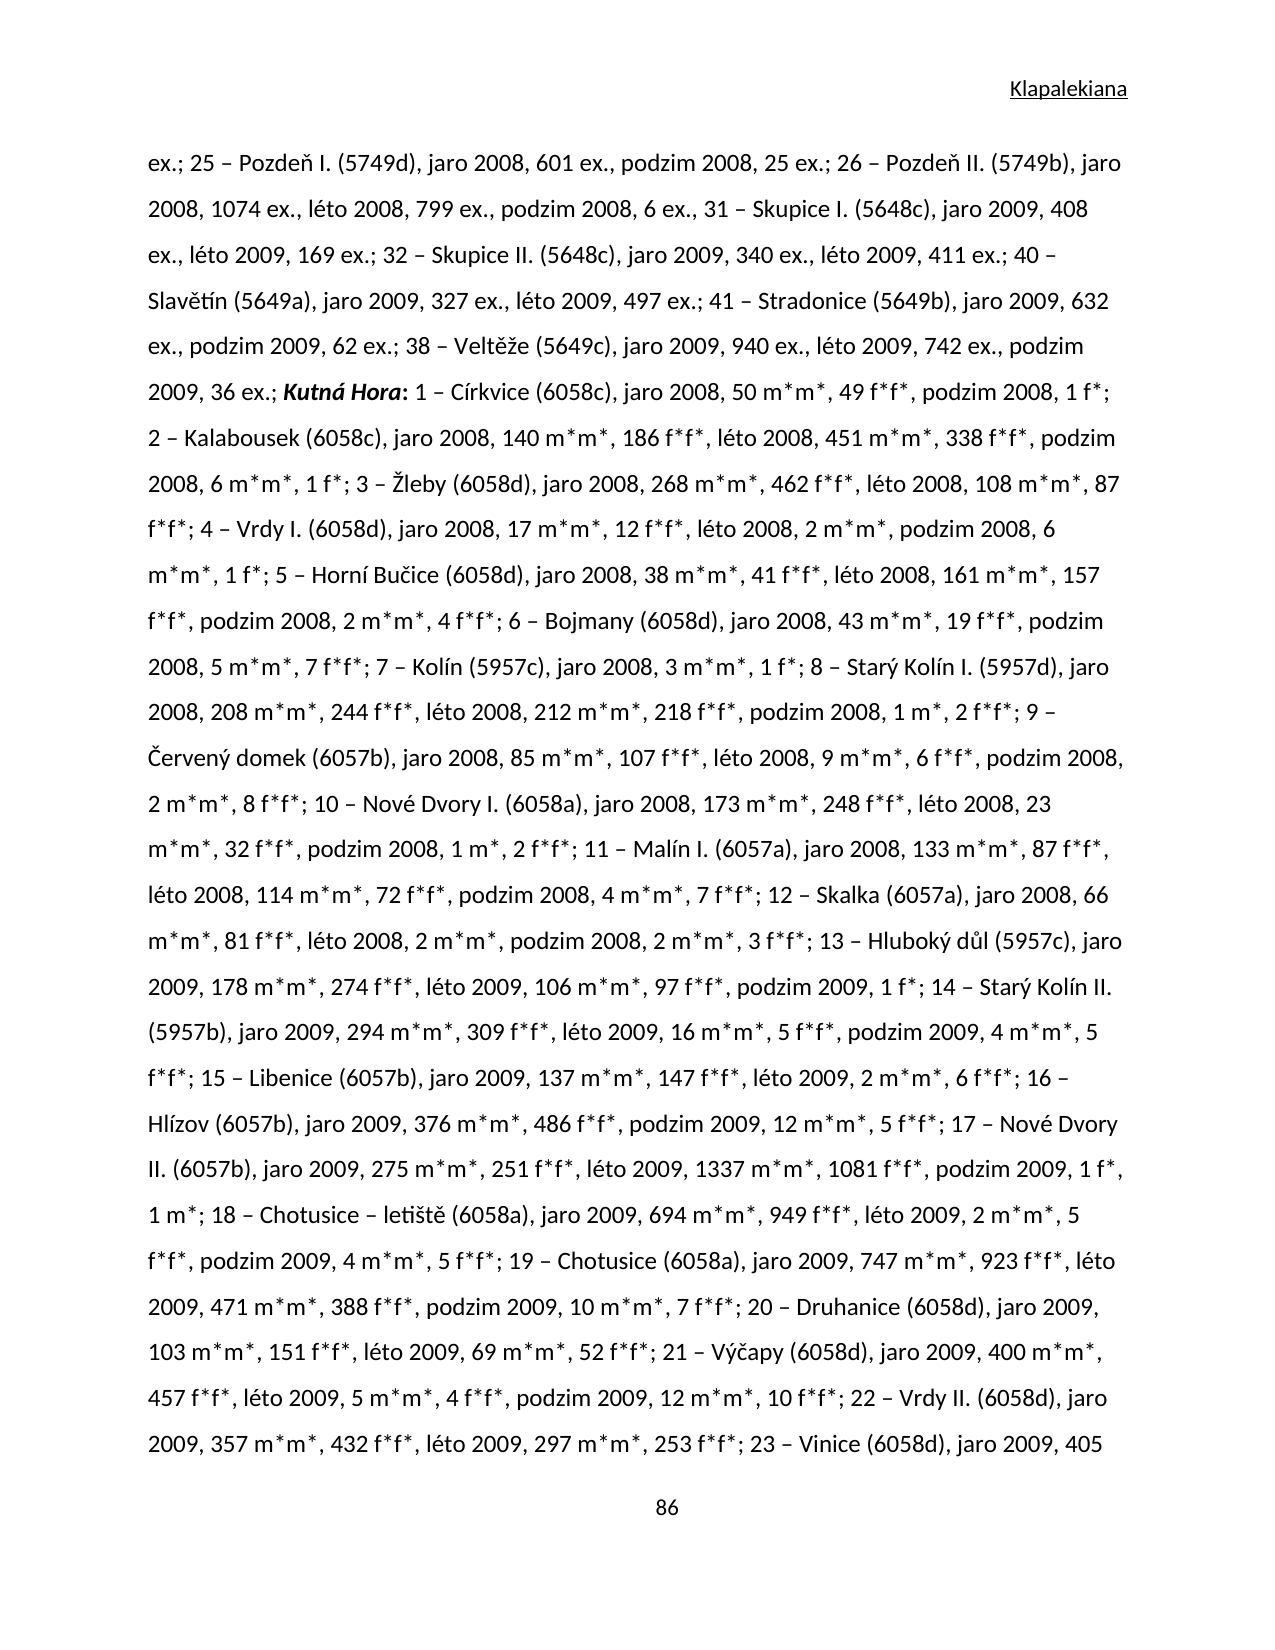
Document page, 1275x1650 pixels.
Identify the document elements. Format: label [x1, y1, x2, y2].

text [148, 148, 1127, 1458]
